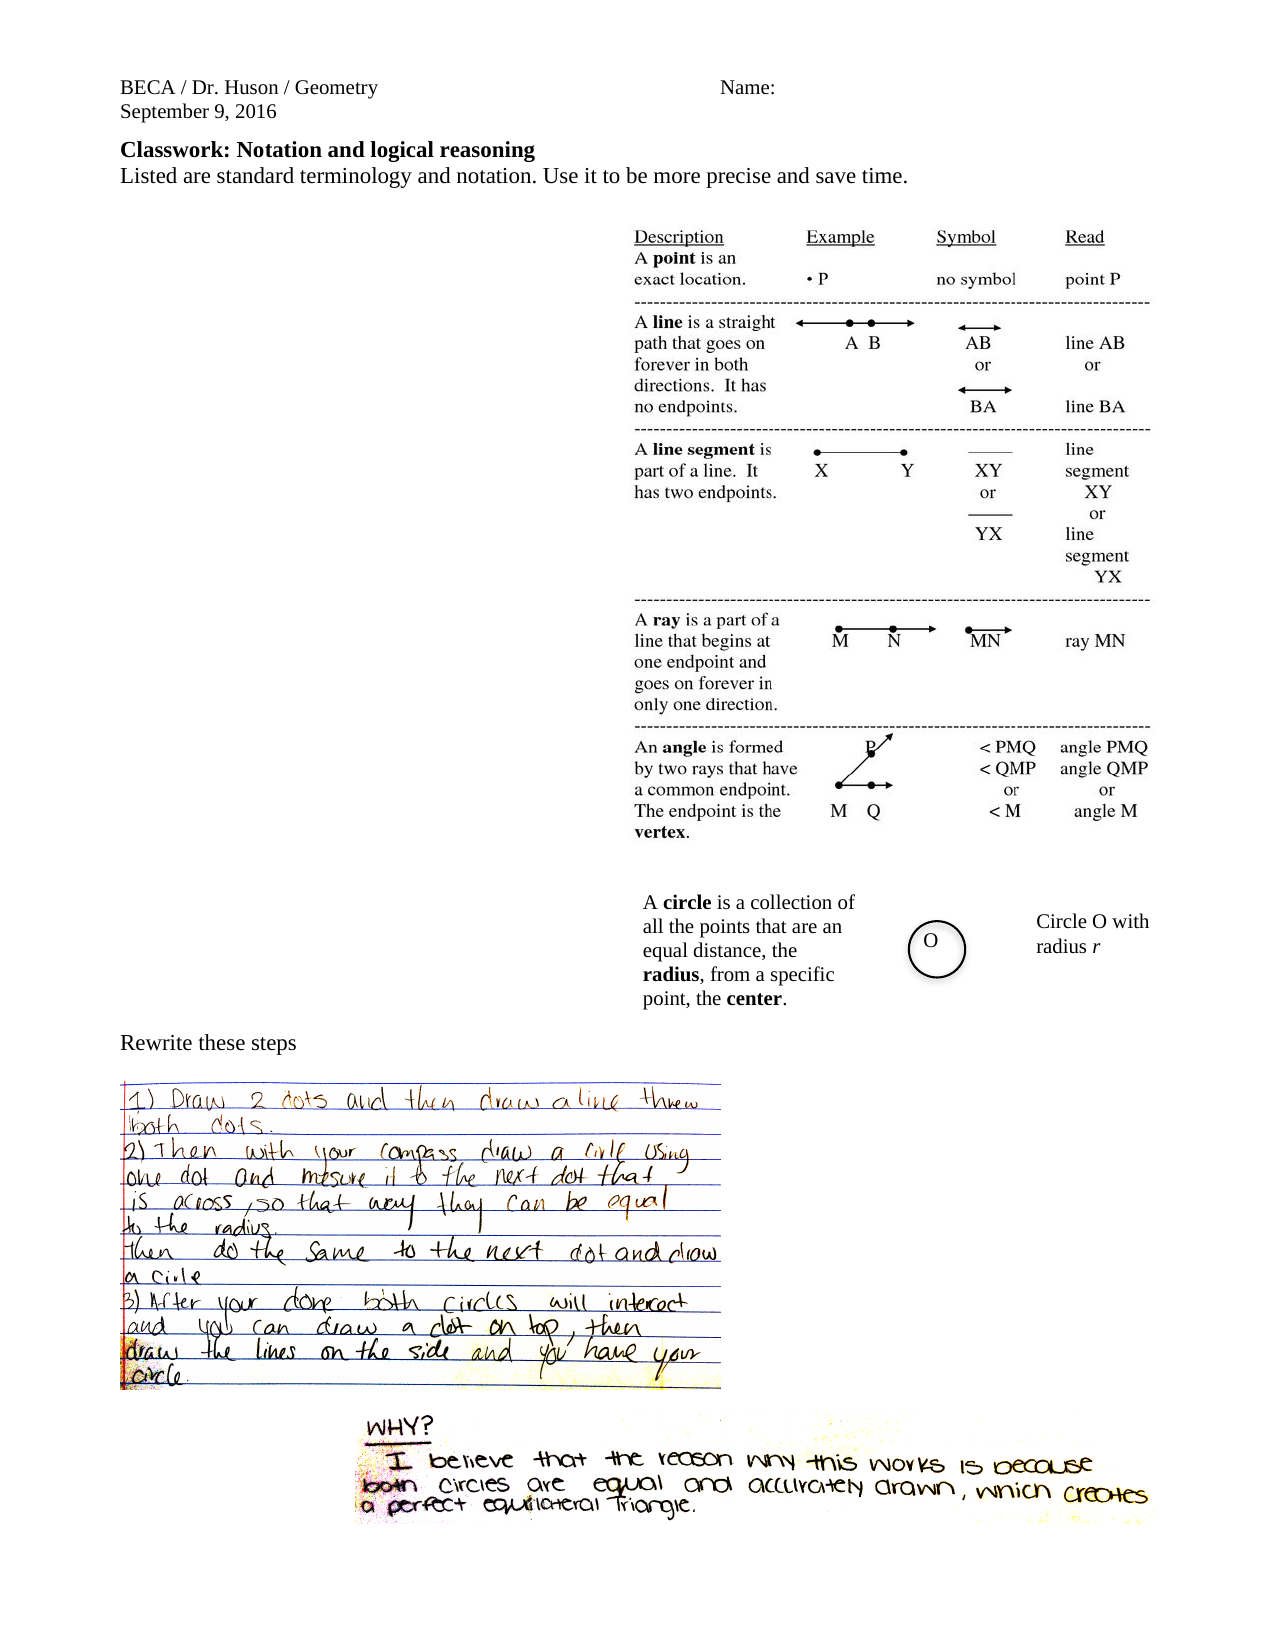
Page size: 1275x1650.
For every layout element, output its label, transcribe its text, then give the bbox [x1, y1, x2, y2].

picture [120, 1081, 721, 1390]
text Classwork: Notation and logical reasoning [120, 136, 1155, 162]
text Rewrite these steps [120, 1029, 1155, 1055]
picture [355, 1414, 1155, 1524]
picture [615, 214, 1156, 845]
text Listed are standard terminology and notation. Use it to be more precise and save time. [120, 162, 1155, 188]
